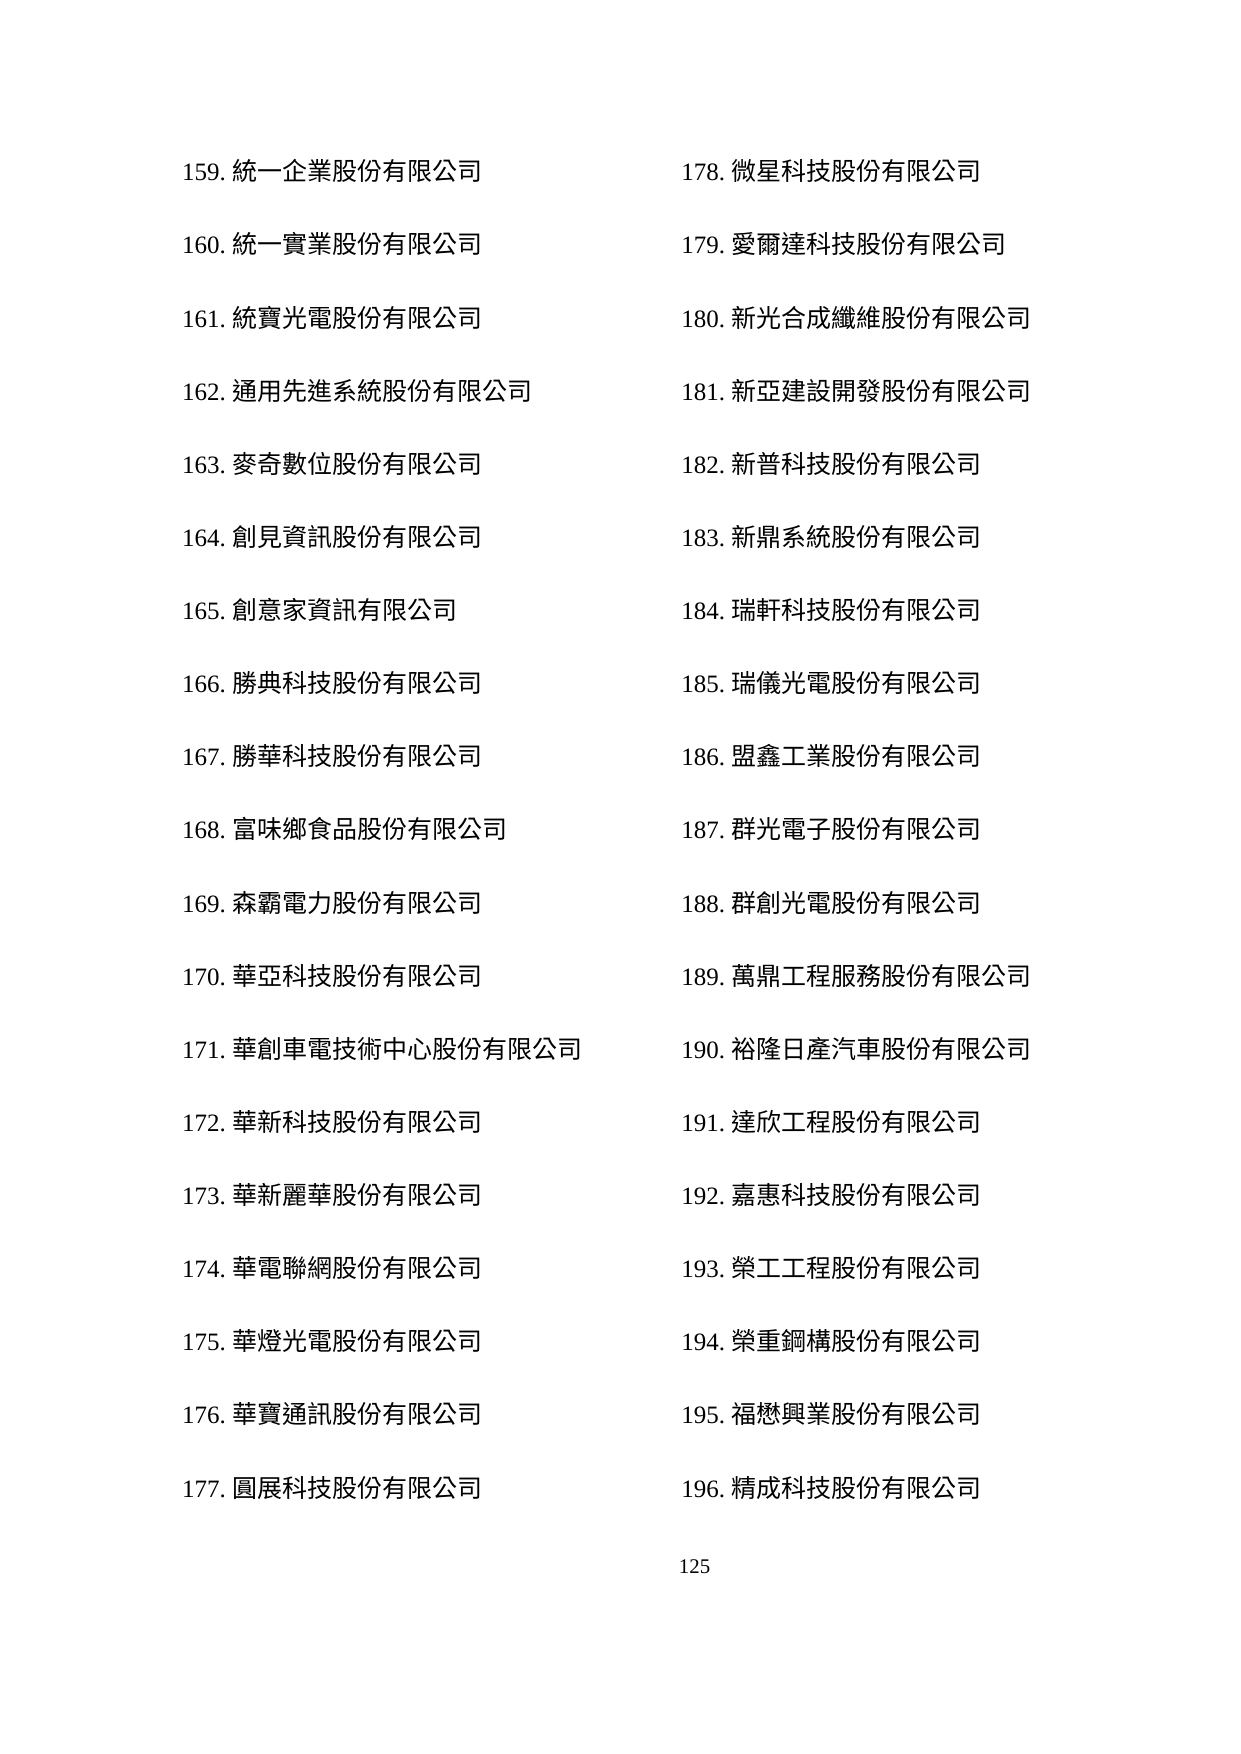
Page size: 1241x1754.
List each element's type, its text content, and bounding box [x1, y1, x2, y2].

list 通用先進系統股份有限公司 [182, 371, 653, 407]
list 統一企業股份有限公司 [182, 152, 653, 188]
list 榮工工程股份有限公司 [681, 1249, 1152, 1285]
list 盟鑫工業股份有限公司 [681, 737, 1152, 773]
list 富味鄉食品股份有限公司 [182, 810, 653, 846]
list 圓展科技股份有限公司 [182, 1468, 653, 1504]
list 新光合成纖維股份有限公司 [681, 298, 1152, 334]
list 創意家資訊有限公司 [182, 591, 653, 627]
list 華新科技股份有限公司 [182, 1102, 653, 1139]
list 統寶光電股份有限公司 [182, 298, 653, 334]
list 華新麗華股份有限公司 [182, 1176, 653, 1212]
list 華電聯網股份有限公司 [182, 1249, 653, 1285]
list 華亞科技股份有限公司 [182, 956, 653, 992]
list 微星科技股份有限公司 [681, 152, 1152, 188]
list 愛爾達科技股份有限公司 [681, 225, 1152, 261]
list 精成科技股份有限公司 [681, 1468, 1152, 1504]
list 麥奇數位股份有限公司 [182, 444, 653, 481]
list 瑞儀光電股份有限公司 [681, 664, 1152, 700]
list 森霸電力股份有限公司 [182, 883, 653, 919]
list 華寶通訊股份有限公司 [182, 1395, 653, 1431]
list 嘉惠科技股份有限公司 [681, 1176, 1152, 1212]
list 勝典科技股份有限公司 [182, 664, 653, 700]
list 統一實業股份有限公司 [182, 225, 653, 261]
list 新普科技股份有限公司 [681, 444, 1152, 481]
list 達欣工程股份有限公司 [681, 1102, 1152, 1139]
list 新亞建設開發股份有限公司 [681, 371, 1152, 407]
list 群創光電股份有限公司 [681, 883, 1152, 919]
list 群光電子股份有限公司 [681, 810, 1152, 846]
list 裕隆日產汽車股份有限公司 [681, 1029, 1152, 1066]
list 華燈光電股份有限公司 [182, 1322, 653, 1358]
list 榮重鋼構股份有限公司 [681, 1322, 1152, 1358]
list 創見資訊股份有限公司 [182, 517, 653, 554]
list 勝華科技股份有限公司 [182, 737, 653, 773]
list 華創車電技術中心股份有限公司 [182, 1029, 653, 1066]
list 新鼎系統股份有限公司 [681, 517, 1152, 554]
list 萬鼎工程服務股份有限公司 [681, 956, 1152, 992]
list 瑞軒科技股份有限公司 [681, 591, 1152, 627]
list 福懋興業股份有限公司 [681, 1395, 1152, 1431]
